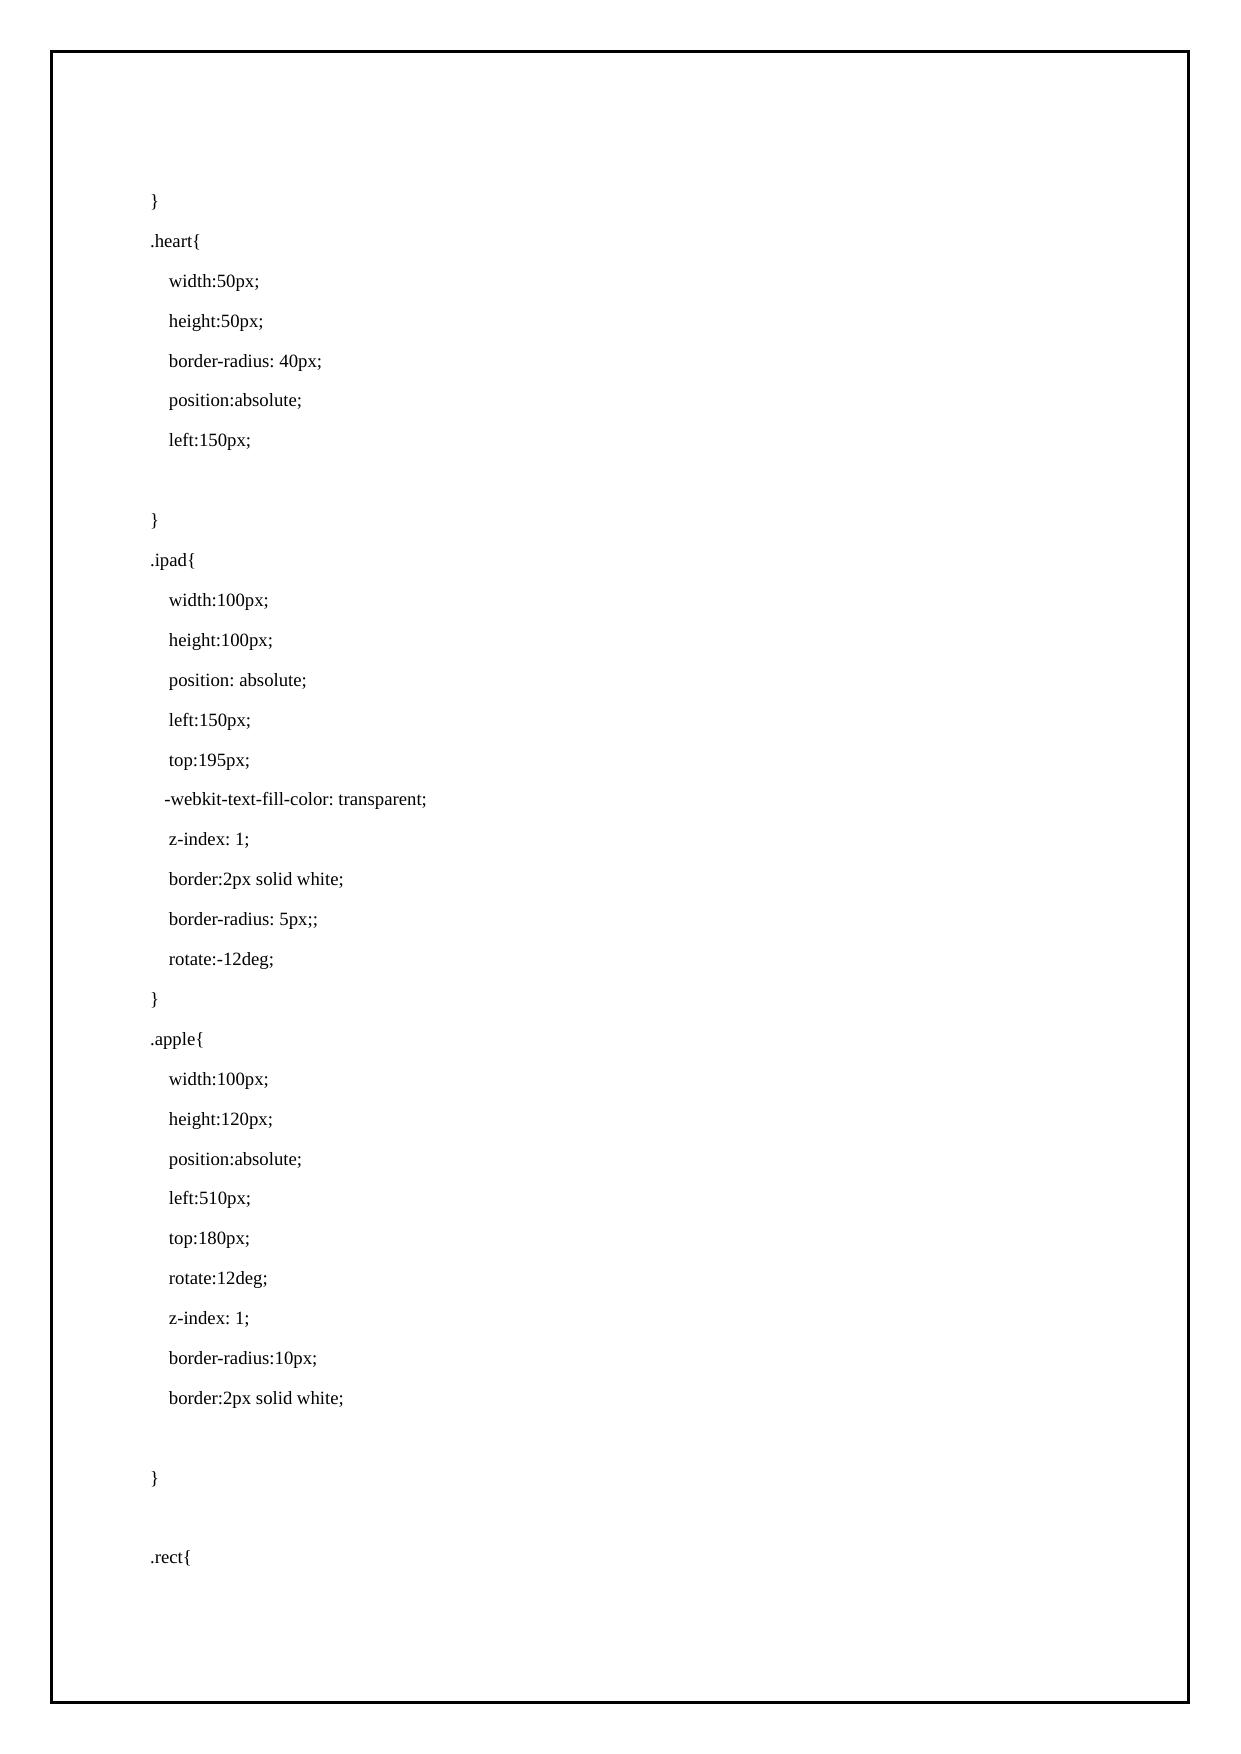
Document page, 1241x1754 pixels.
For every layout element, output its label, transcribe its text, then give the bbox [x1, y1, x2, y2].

text position: absolute; [150, 669, 1090, 690]
text border:2px solid white; [150, 1387, 1090, 1408]
text position:absolute; [150, 389, 1090, 411]
text } [150, 190, 1090, 211]
text border-radius: 5px;; [150, 908, 1090, 929]
text -webkit-text-fill-color: transparent; [150, 788, 1090, 810]
text border:2px solid white; [150, 868, 1090, 890]
text top:180px; [150, 1227, 1090, 1249]
text .apple{ [150, 1028, 1090, 1049]
text width:50px; [150, 270, 1090, 291]
text border-radius:10px; [150, 1347, 1090, 1368]
text z-index: 1; [150, 1307, 1090, 1328]
text } [150, 988, 1090, 1009]
text z-index: 1; [150, 828, 1090, 850]
text border-radius: 40px; [150, 349, 1090, 371]
text top:195px; [150, 748, 1090, 770]
text } [150, 509, 1090, 531]
text left:150px; [150, 429, 1090, 451]
text .rect{ [150, 1546, 1090, 1568]
text left:150px; [150, 708, 1090, 730]
text height:50px; [150, 309, 1090, 331]
text .ipad{ [150, 549, 1090, 571]
text .heart{ [150, 230, 1090, 251]
text rotate:-12deg; [150, 948, 1090, 969]
text position:absolute; [150, 1147, 1090, 1169]
text rotate:12deg; [150, 1267, 1090, 1289]
text width:100px; [150, 589, 1090, 610]
text left:510px; [150, 1187, 1090, 1209]
text height:100px; [150, 629, 1090, 650]
text height:120px; [150, 1107, 1090, 1129]
text width:100px; [150, 1068, 1090, 1089]
text } [150, 1467, 1090, 1488]
